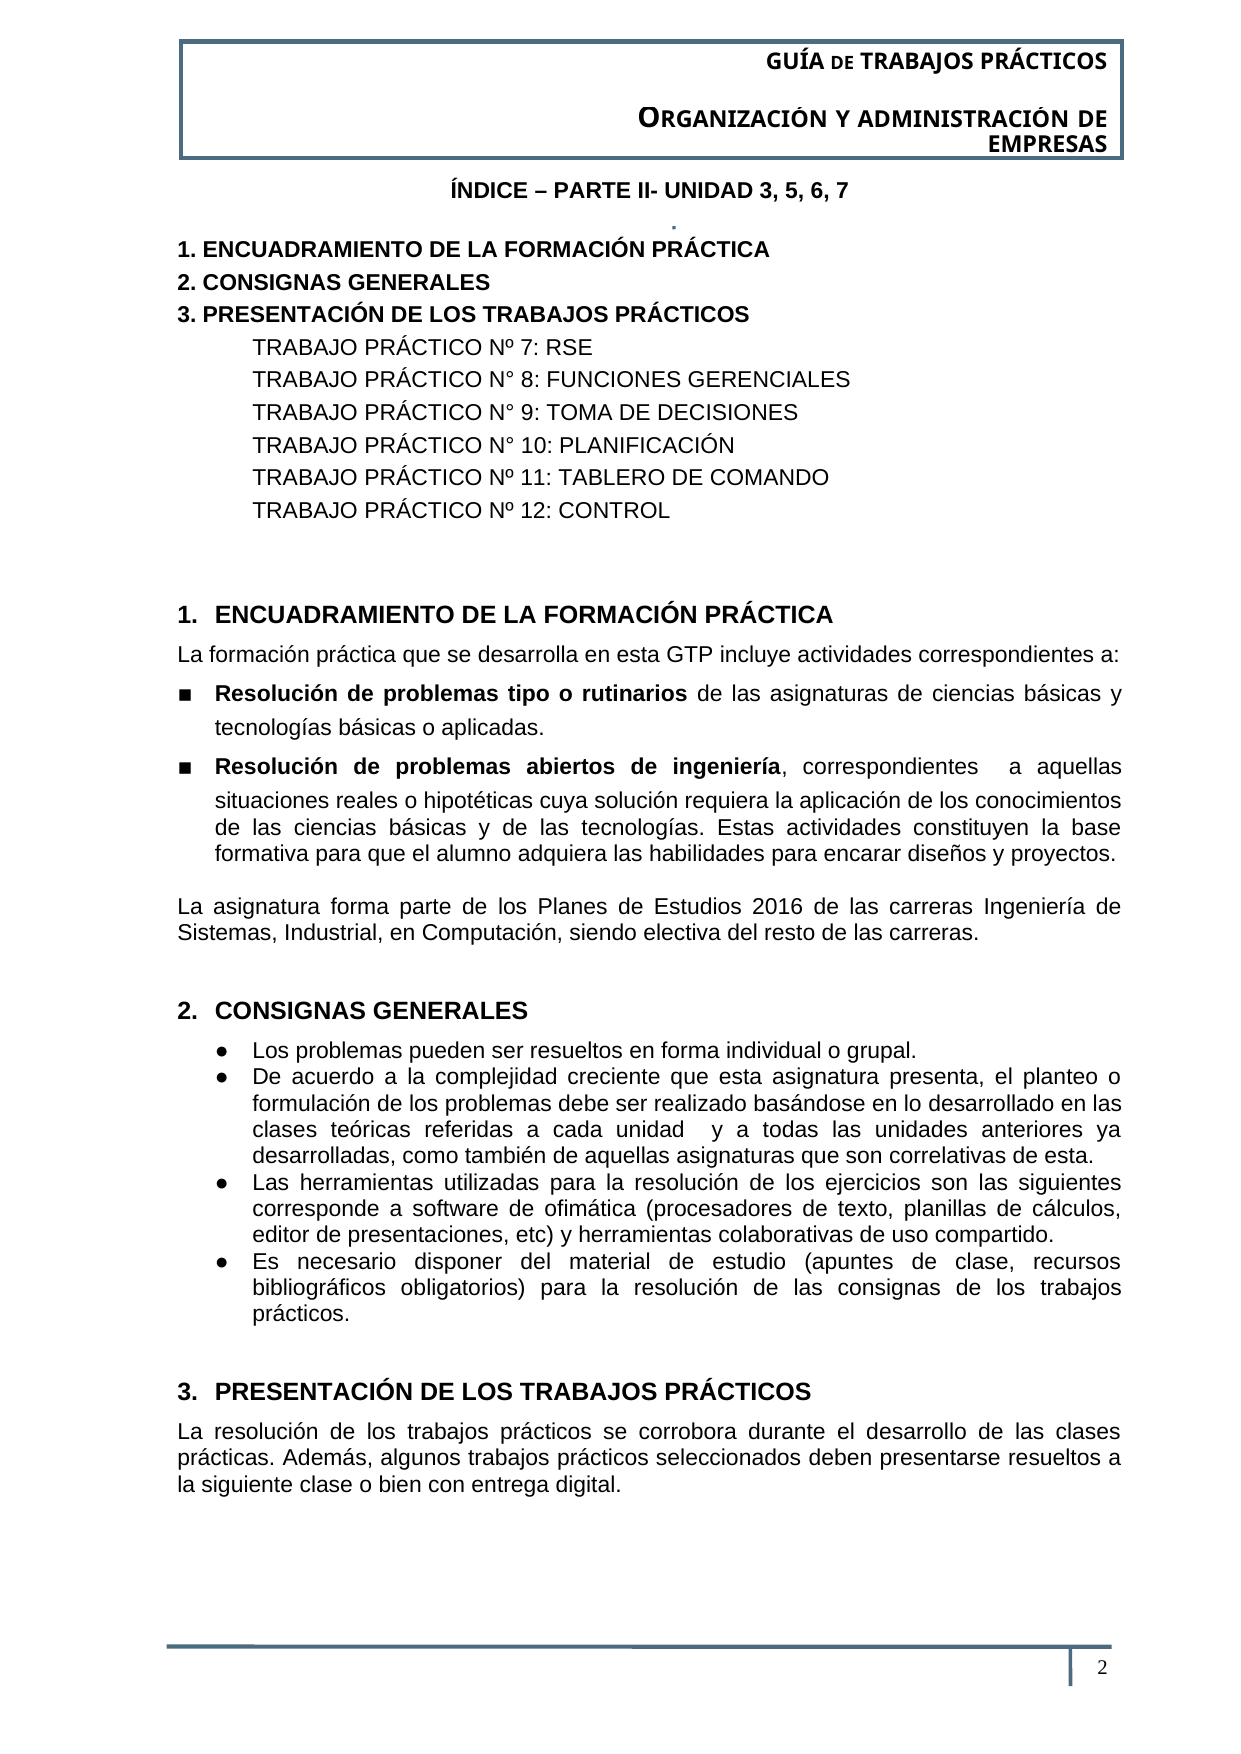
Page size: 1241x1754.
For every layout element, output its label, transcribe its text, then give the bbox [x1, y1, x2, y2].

list Resolución de problemas tipo o rutinarios de las asignaturas de ciencias básicas y tecnologías básicas o aplicadas. [177, 667, 1122, 741]
subtitle CONSIGNAS GENERALES [177, 996, 1122, 1024]
list Resolución de problemas abiertos de ingeniería, correspondientes a aquellas situaciones reales o hipotéticas cuya solución requiera la aplicación de los conocimientos de las ciencias básicas y de las tecnologías. Estas actividades constituyen la base formativa para que el alumno adquiera las habilidades para encarar diseños y proyectos. [177, 741, 1122, 867]
text La resolución de los trabajos prácticos se corrobora durante el desarrollo de las clases prácticas. Además, algunos trabajos prácticos seleccionados deben presentarse resueltos a la siguiente clase o bien con entrega digital. [177, 1418, 1122, 1497]
text La formación práctica que se desarrolla en esta GTP incluye actividades correspondientes a: [177, 641, 1122, 667]
list Los problemas pueden ser resueltos en forma individual o grupal. [214, 1037, 1122, 1063]
text La asignatura forma parte de los Planes de Estudios 2016 de las carreras Ingeniería de Sistemas, Industrial, en Computación, siendo electiva del resto de las carreras. [177, 893, 1122, 946]
subtitle PRESENTACIÓN DE LOS TRABAJOS PRÁCTICOS [177, 1377, 1122, 1406]
text ÍNDICE – PARTE II- UNIDAD 3, 5, 6, 7 [177, 177, 1122, 203]
list De acuerdo a la complejidad creciente que esta asignatura presenta, el planteo o formulación de los problemas debe ser realizado basándose en lo desarrollado en las clases teóricas referidas a cada unidad y a todas las unidades anteriores ya desarrolladas, como también de aquellas asignaturas que son correlativas de esta. [214, 1063, 1122, 1169]
list Las herramientas utilizadas para la resolución de los ejercicios son las siguientes corresponde a software de ofimática (procesadores de texto, planillas de cálculos, editor de presentaciones, etc) y herramientas colaborativas de uso compartido. [214, 1169, 1122, 1248]
subtitle ENCUADRAMIENTO DE LA FORMACIÓN PRÁCTICA [177, 599, 1122, 628]
list Es necesario disponer del material de estudio (apuntes de clase, recursos bibliográficos obligatorios) para la resolución de las consignas de los trabajos prácticos. [214, 1248, 1122, 1327]
